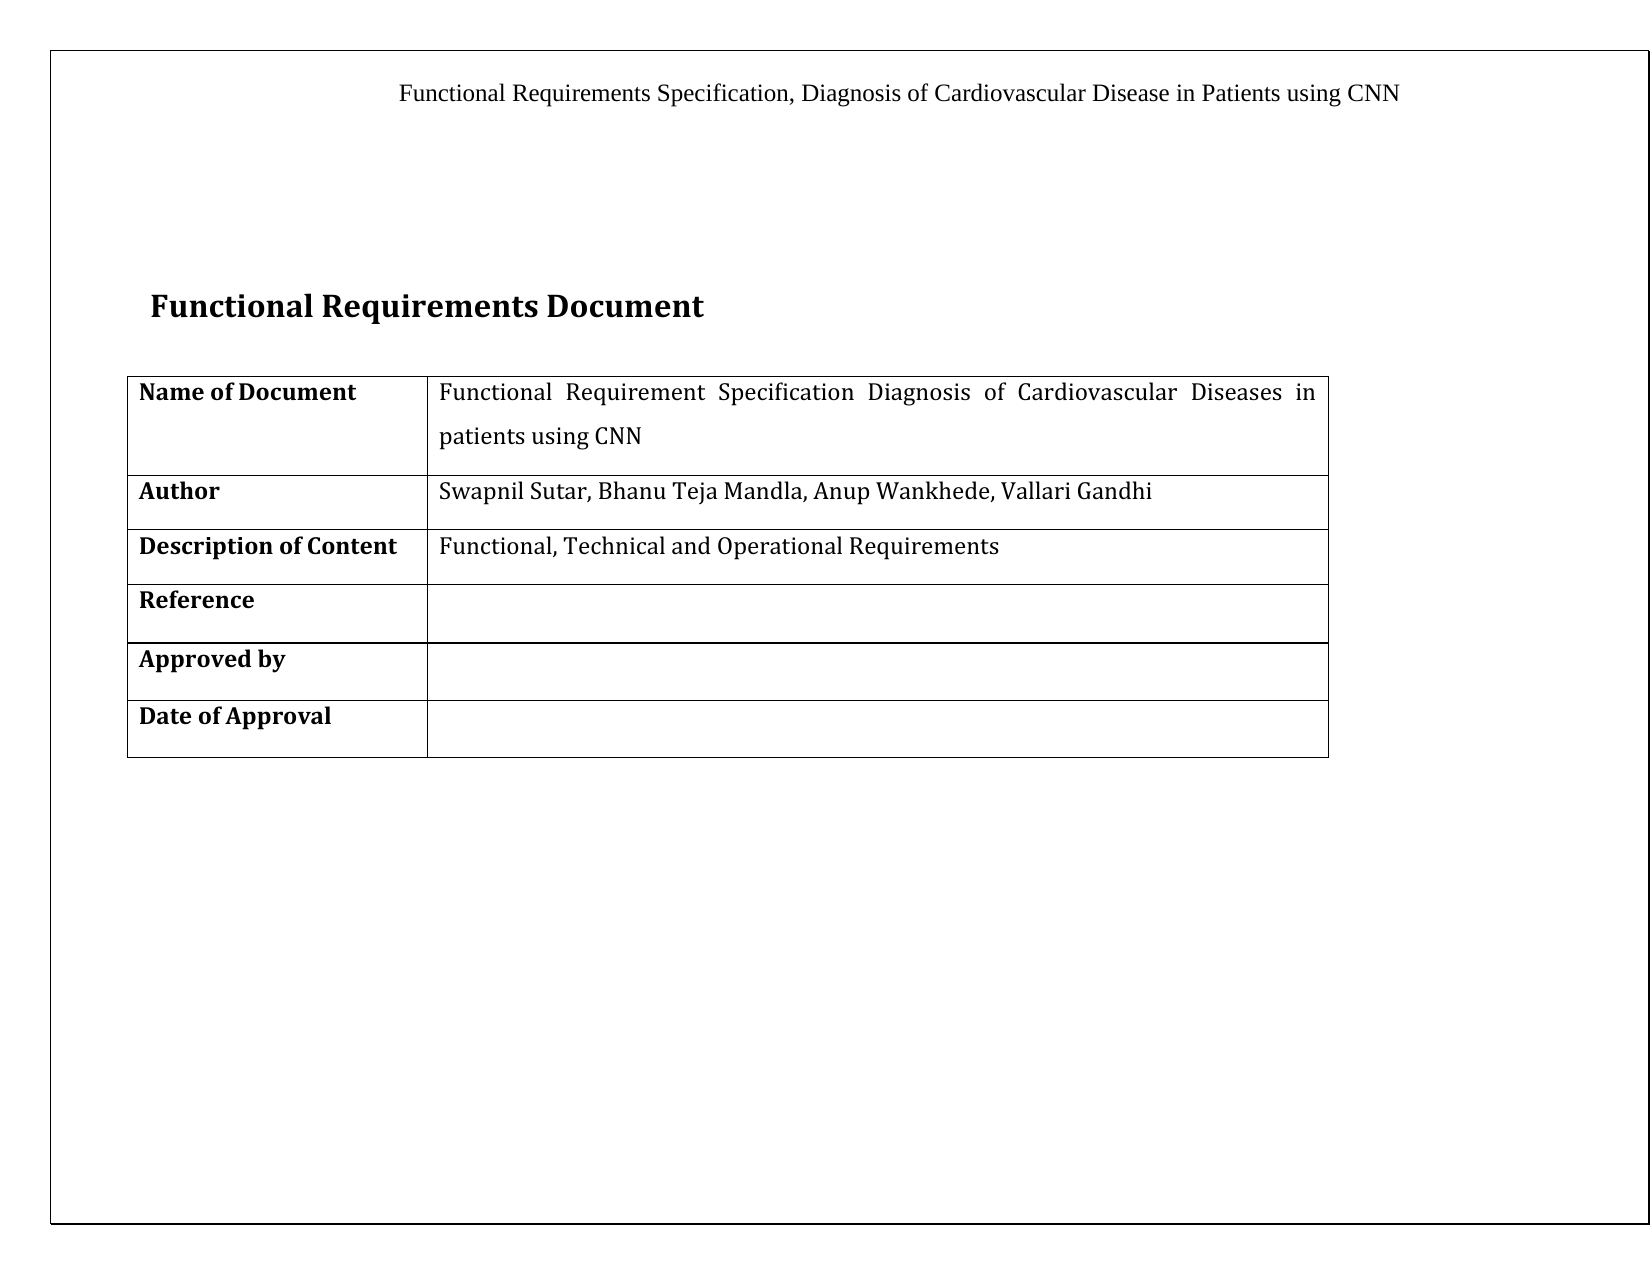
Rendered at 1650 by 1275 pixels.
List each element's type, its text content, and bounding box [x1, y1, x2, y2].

table_cell Functional, Technical and Operational Requirements [428, 530, 1328, 584]
table_cell Reference [128, 585, 427, 642]
table_cell [428, 701, 1328, 757]
table_cell Approved by [128, 644, 427, 699]
text Functional Requirements Document [150, 285, 1648, 324]
table_header Functional Requirement Specification Diagnosis of Cardiovascular Diseases in patients using CNN [428, 377, 1328, 474]
table_cell [428, 585, 1328, 642]
table_cell [428, 644, 1328, 699]
table_cell Author [128, 476, 427, 529]
table_cell Date of Approval [128, 701, 427, 757]
table_header Name of Document [128, 377, 427, 474]
table_cell Swapnil Sutar, Bhanu Teja Mandla, Anup Wankhede, Vallari Gandhi [428, 476, 1328, 529]
table_cell Description of Content [128, 530, 427, 584]
